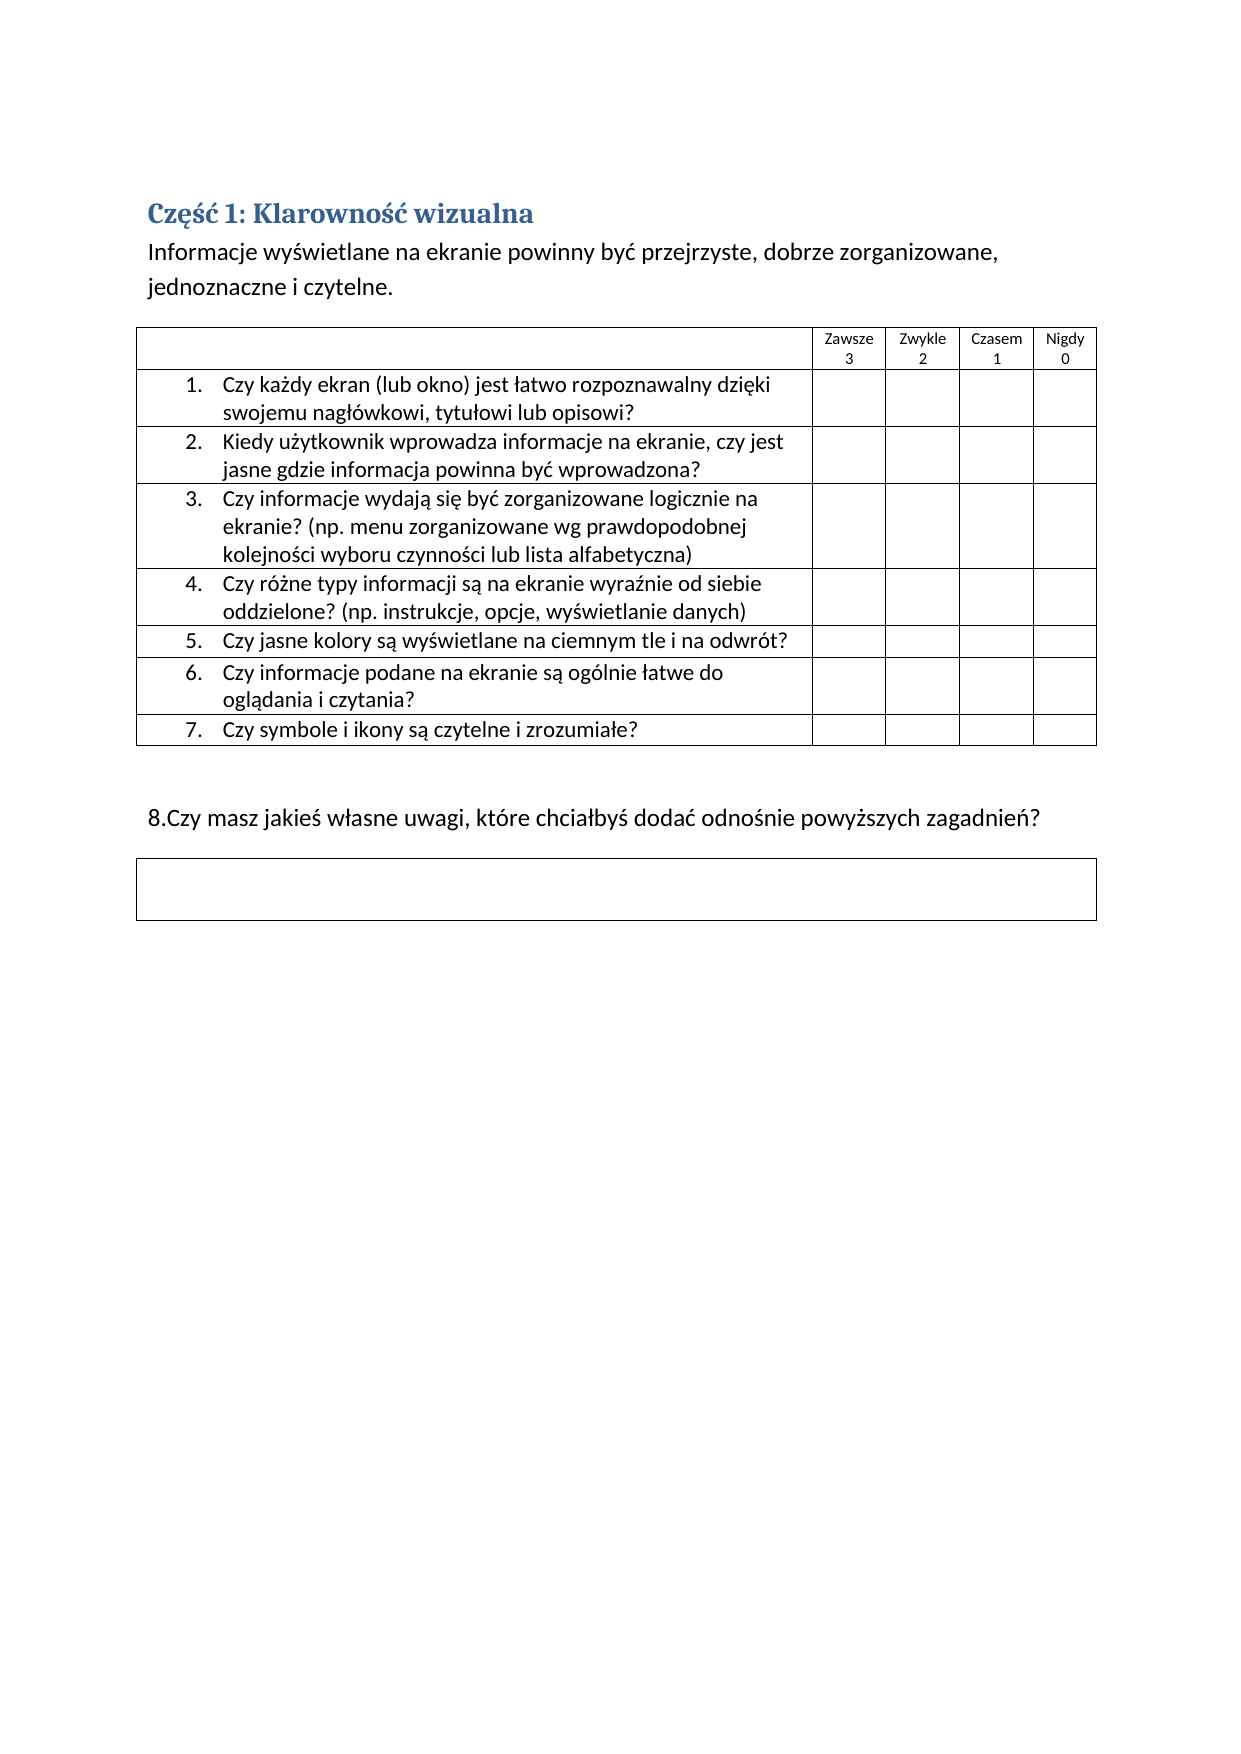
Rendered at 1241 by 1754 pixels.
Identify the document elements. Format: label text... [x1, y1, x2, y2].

table_header Nigdy 0 [1034, 328, 1096, 369]
table_header Zwykle 2 [886, 328, 959, 369]
table_cell [886, 626, 959, 657]
table_header Zawsze 3 [813, 328, 885, 369]
subtitle Część 1: Klarowność wizualna [148, 198, 1093, 231]
table_cell [960, 658, 1033, 714]
table_cell [1034, 715, 1096, 745]
table_cell Czy informacje podane na ekranie są ogólnie łatwe do oglądania i czytania? [137, 658, 812, 714]
table_cell [813, 715, 885, 745]
table_header [137, 328, 812, 369]
table_cell Czy symbole i ikony są czytelne i zrozumiałe? [137, 715, 812, 745]
table_cell [813, 370, 885, 426]
table_cell [1034, 370, 1096, 426]
table_header Czasem 1 [960, 328, 1033, 369]
table_cell [886, 484, 959, 568]
table_cell Czy informacje wydają się być zorganizowane logicznie na ekranie? (np. menu zorganizowane wg prawdopodobnej kolejności wyboru czynności lub lista alfabetyczna) [137, 484, 812, 568]
table_cell [886, 658, 959, 714]
table_cell [813, 427, 885, 483]
table_header [137, 859, 1096, 920]
table_cell [813, 569, 885, 625]
table_cell [813, 658, 885, 714]
table_cell [1034, 658, 1096, 714]
table_cell Czy każdy ekran (lub okno) jest łatwo rozpoznawalny dzięki swojemu nagłówkowi, tytułowi lub opisowi? [137, 370, 812, 426]
table_cell [960, 484, 1033, 568]
text Informacje wyświetlane na ekranie powinny być przejrzyste, dobrze zorganizowane, jednoznaczne i czytelne. [148, 236, 1093, 302]
table_cell [960, 427, 1033, 483]
table_cell [960, 569, 1033, 625]
table_cell [1034, 569, 1096, 625]
table_cell [1034, 427, 1096, 483]
table_cell [886, 715, 959, 745]
table_cell [886, 370, 959, 426]
table_cell [960, 626, 1033, 657]
table_cell [960, 370, 1033, 426]
table_cell [960, 715, 1033, 745]
table_cell [886, 427, 959, 483]
table_cell [813, 626, 885, 657]
table_cell Czy różne typy informacji są na ekranie wyraźnie od siebie oddzielone? (np. instrukcje, opcje, wyświetlanie danych) [137, 569, 812, 625]
table_cell [813, 484, 885, 568]
table_cell Kiedy użytkownik wprowadza informacje na ekranie, czy jest jasne gdzie informacja powinna być wprowadzona? [137, 427, 812, 483]
table_cell [1034, 626, 1096, 657]
table_cell [886, 569, 959, 625]
text 8.Czy masz jakieś własne uwagi, które chciałbyś dodać odnośnie powyższych zagadnień? [148, 802, 1093, 833]
table_cell Czy jasne kolory są wyświetlane na ciemnym tle i na odwrót? [137, 626, 812, 657]
table_cell [1034, 484, 1096, 568]
